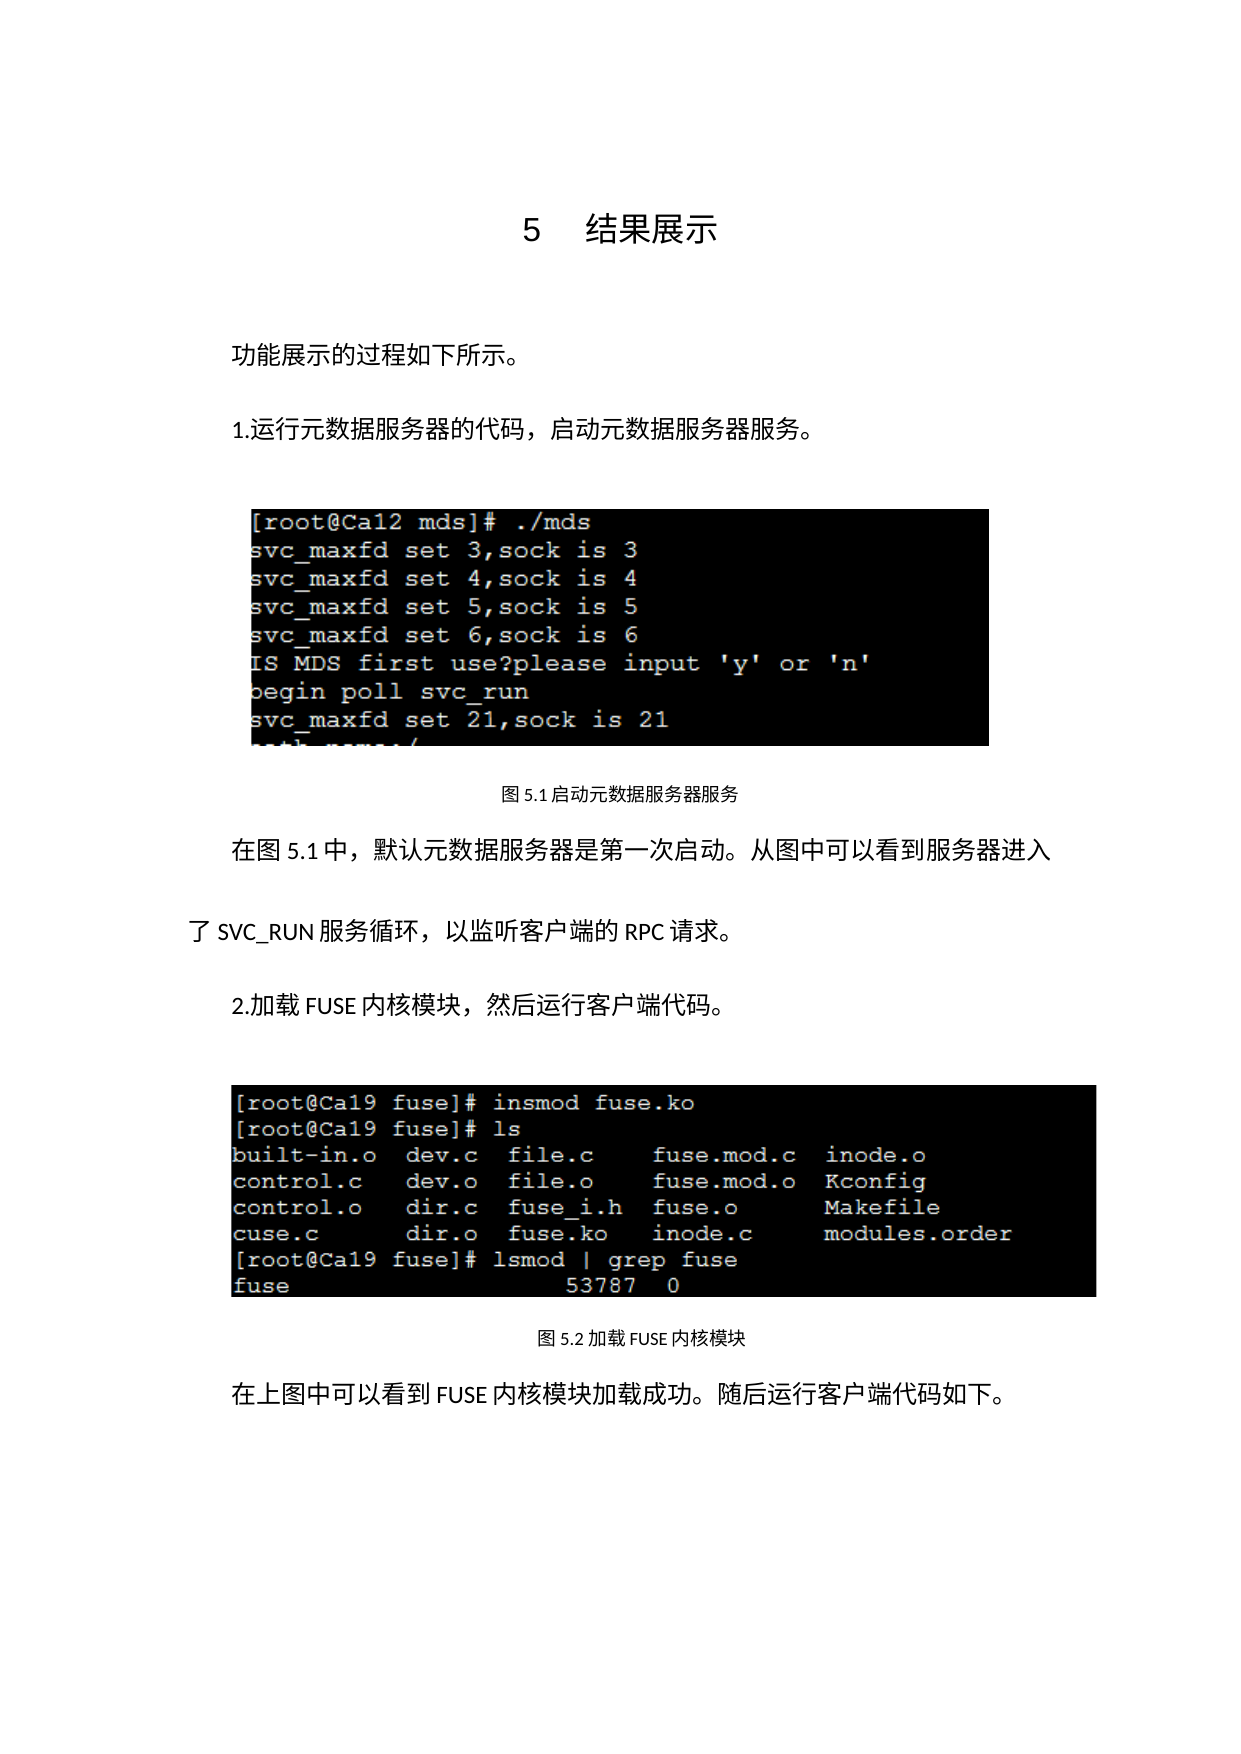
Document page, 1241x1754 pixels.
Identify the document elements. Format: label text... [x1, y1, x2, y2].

picture [251, 509, 989, 746]
text 1.运行元数据服务器的代码，启动元数据服务器服务。 [187, 395, 1053, 460]
text 2.加载FUSE内核模块，然后运行客户端代码。 [187, 971, 1053, 1036]
text 在图5.1中，默认元数据服务器是第一次启动。从图中可以看到服务器进入了SVC_RUN服务循环，以监听客户端的RPC请求。 [187, 816, 1053, 962]
subtitle 结果展示 [187, 194, 1053, 259]
text 图5.1 启动元数据服务器服务 [187, 777, 1053, 809]
text 在上图中可以看到FUSE内核模块加载成功。随后运行客户端代码如下。 [187, 1360, 1053, 1425]
text 图5.2 加载FUSE内核模块 [187, 1321, 1053, 1353]
text 功能展示的过程如下所示。 [187, 321, 1053, 386]
picture [231, 1085, 1097, 1297]
